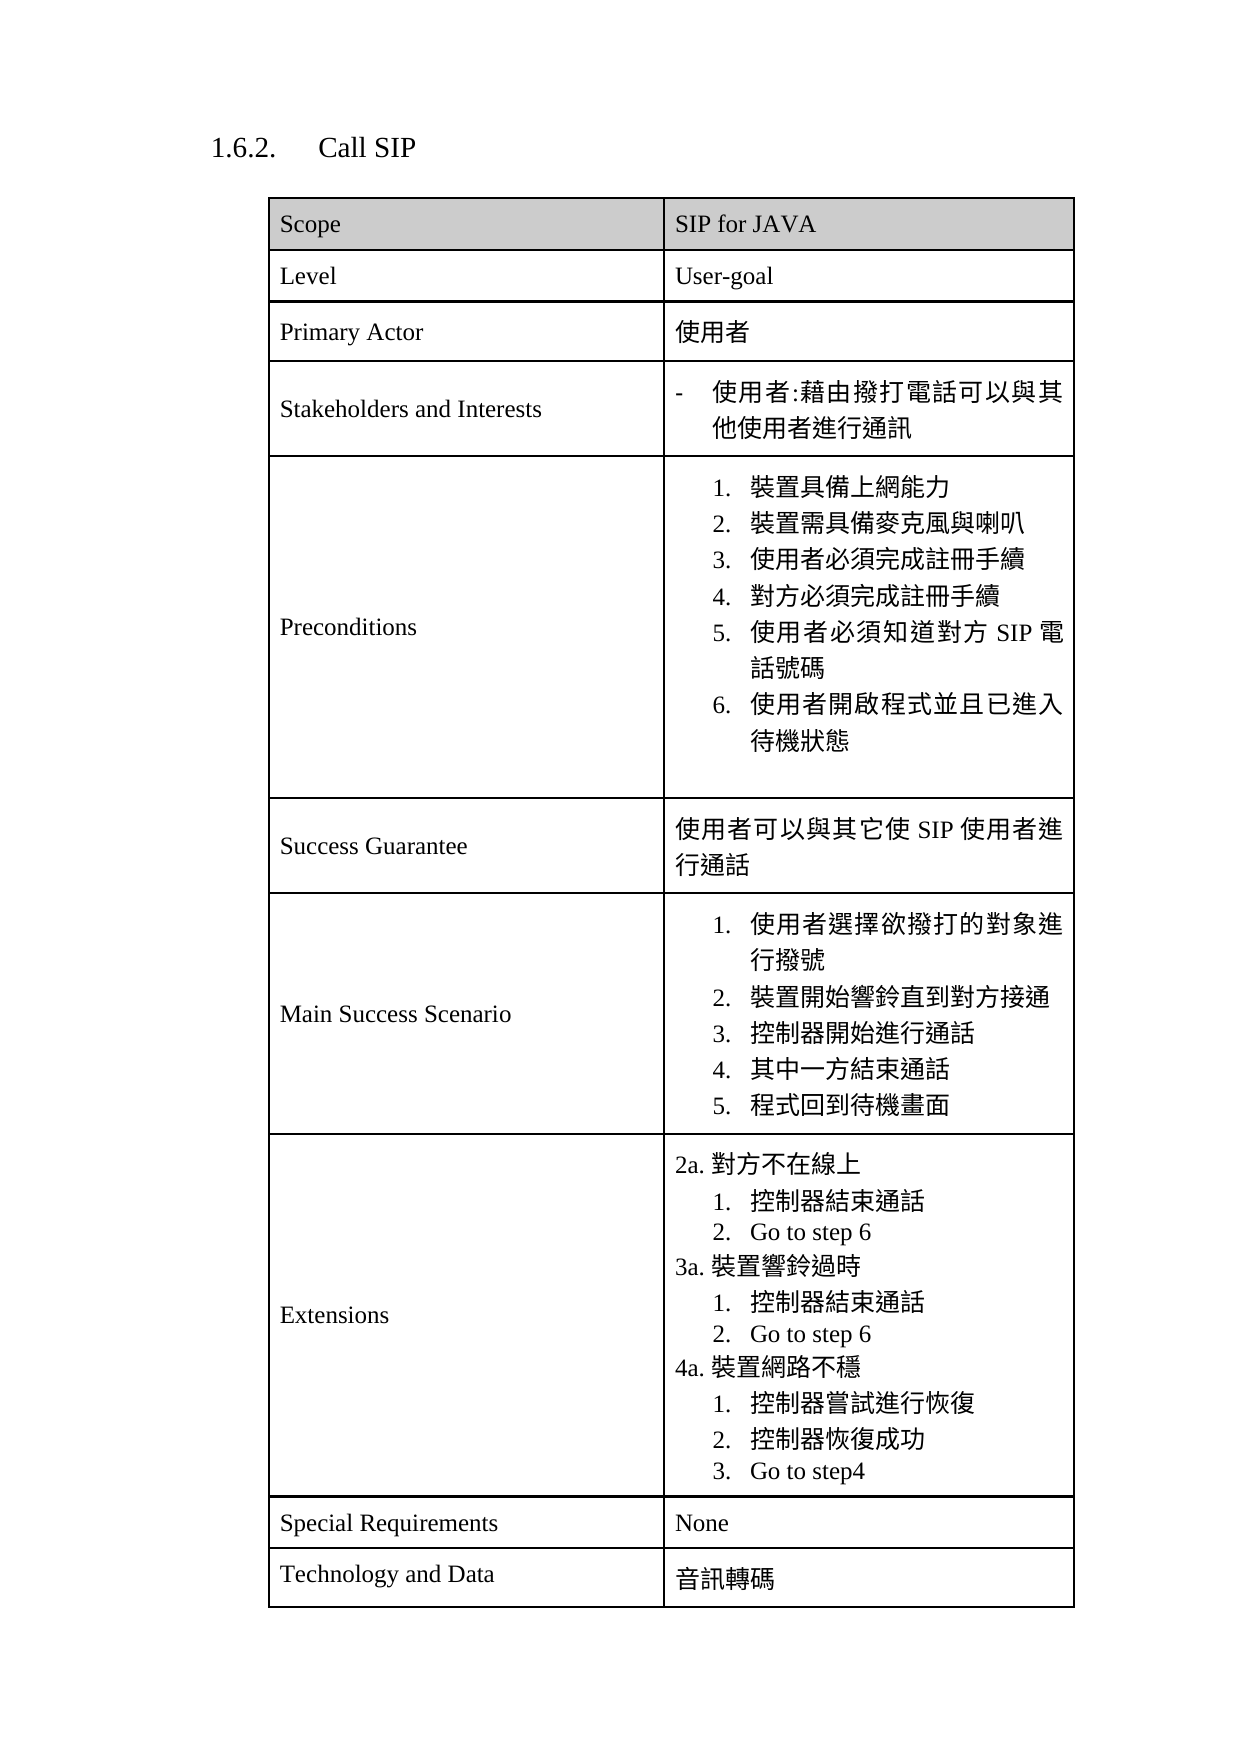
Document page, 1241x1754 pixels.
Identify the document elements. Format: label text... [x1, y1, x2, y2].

table_cell Special Requirements [270, 1498, 663, 1547]
table_cell Stakeholders and Interests [270, 362, 663, 455]
table_cell 2a. 對方不在線上 控制器結束通話 Go to step 6 3a. 裝置響鈴過時 控制器結束通話 Go to step 6 4a. 裝置網路不穩 控制器嘗試進行恢復 控制器恢復成功 Go to step4 [665, 1135, 1073, 1495]
table_cell 音訊轉碼 [665, 1549, 1073, 1606]
table_header Scope [270, 199, 663, 249]
table_cell Extensions [270, 1135, 663, 1495]
table_cell 使用者可以與其它使SIP使用者進行通話 [665, 799, 1073, 892]
table_cell None [665, 1498, 1073, 1547]
table_cell Preconditions [270, 457, 663, 797]
table_cell User-goal [665, 251, 1073, 300]
table_cell 使用者選擇欲撥打的對象進行撥號 裝置開始響鈴直到對方接通 控制器開始進行通話 其中一方結束通話 程式回到待機畫面 [665, 894, 1073, 1132]
table_cell Level [270, 251, 663, 300]
table_cell Success Guarantee [270, 799, 663, 892]
table_cell Primary Actor [270, 303, 663, 359]
table_cell 使用者:藉由撥打電話可以與其他使用者進行通訊 [665, 362, 1073, 455]
table_cell 使用者 [665, 303, 1073, 359]
table_cell Main Success Scenario [270, 894, 663, 1132]
list Call SIP [211, 130, 1116, 163]
table_cell 裝置具備上網能力 裝置需具備麥克風與喇叭 使用者必須完成註冊手續 對方必須完成註冊手續 使用者必須知道對方SIP電話號碼 使用者開啟程式並且已進入待機狀態 [665, 457, 1073, 797]
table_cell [270, 1549, 663, 1606]
table_header SIP for JAVA [665, 199, 1073, 249]
